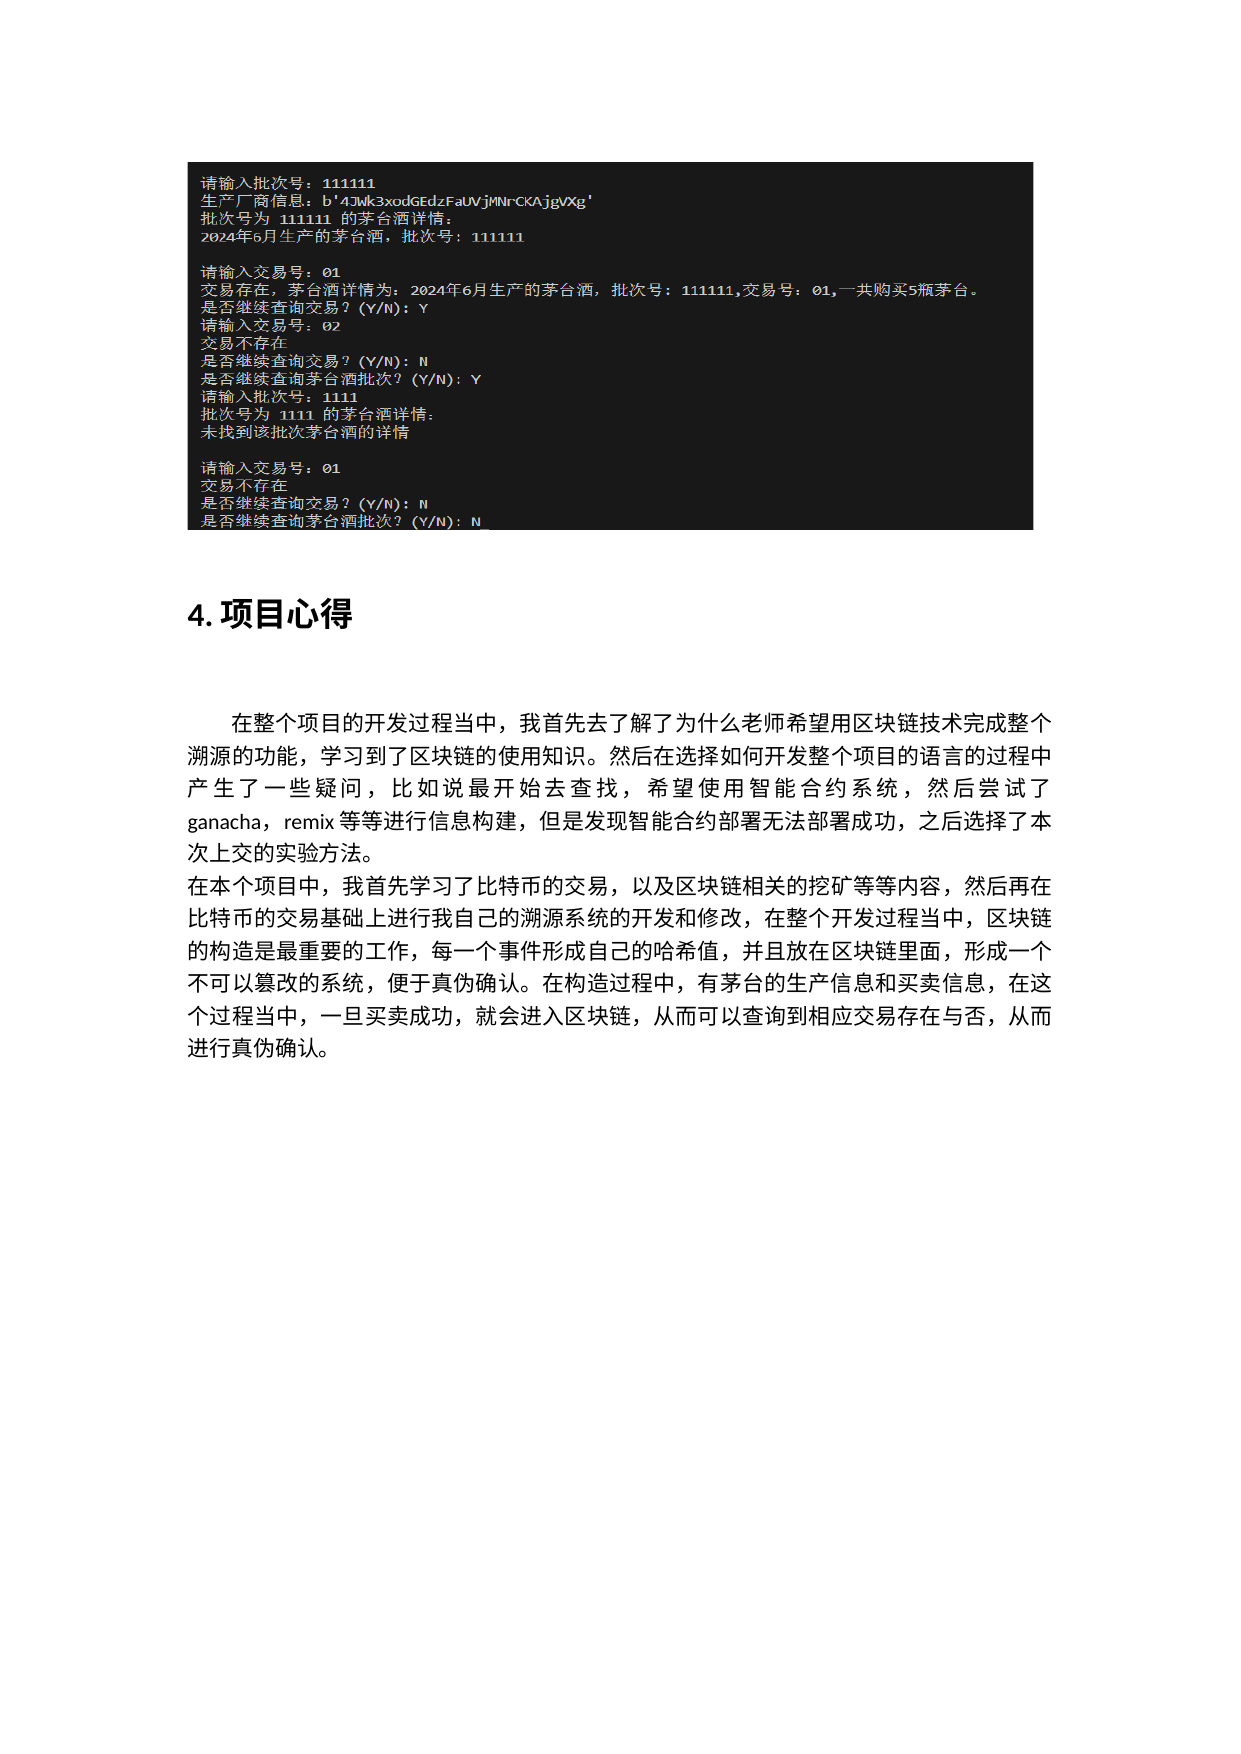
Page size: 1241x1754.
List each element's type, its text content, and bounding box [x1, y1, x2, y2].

list 在本个项目中，我首先学习了比特币的交易，以及区块链相关的挖矿等等内容，然后再在比特币的交易基础上进行我自己的溯源系统的开发和修改，在整个开发过程当中，区块链的构造是最重要的工作，每一个事件形成自己的哈希值，并且放在区块链里面，形成一个不可以篡改的系统，便于真伪确认。在构造过程中，有茅台的生产信息和买卖信息，在这个过程当中，一旦买卖成功，就会进入区块链，从而可以查询到相应交易存在与否，从而进行真伪确认。 [187, 868, 1053, 1063]
picture [187, 162, 1034, 530]
subtitle 项目心得 [187, 579, 1053, 644]
list 在整个项目的开发过程当中，我首先去了解了为什么老师希望用区块链技术完成整个溯源的功能，学习到了区块链的使用知识。然后在选择如何开发整个项目的语言的过程中产生了一些疑问，比如说最开始去查找，希望使用智能合约系统，然后尝试了ganacha，remix等等进行信息构建，但是发现智能合约部署无法部署成功，之后选择了本次上交的实验方法。 [187, 706, 1053, 868]
